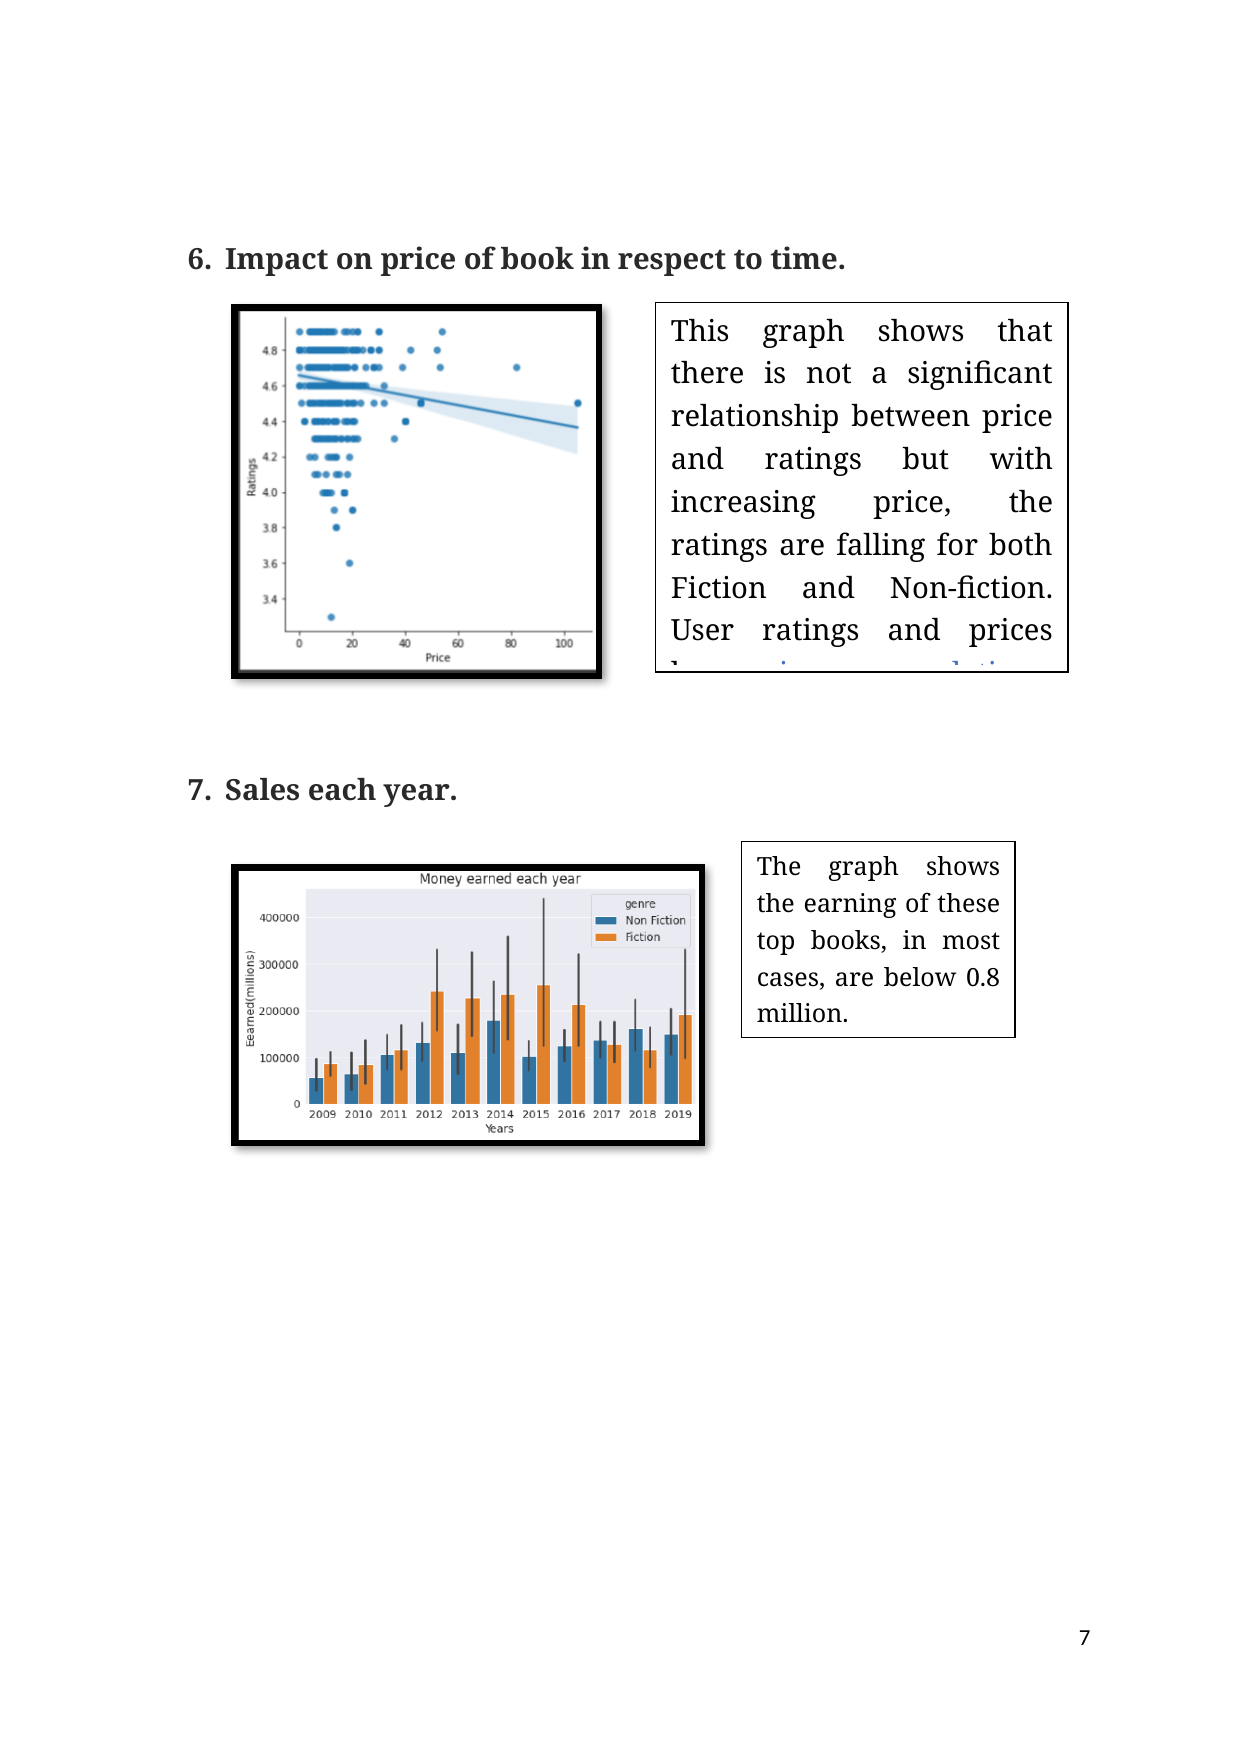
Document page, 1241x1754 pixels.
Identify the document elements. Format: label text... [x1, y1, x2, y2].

picture [238, 871, 699, 1140]
list Impact on price of book in respect to time. [187, 239, 1090, 278]
list Sales each year. [187, 769, 1090, 809]
picture [238, 311, 596, 673]
